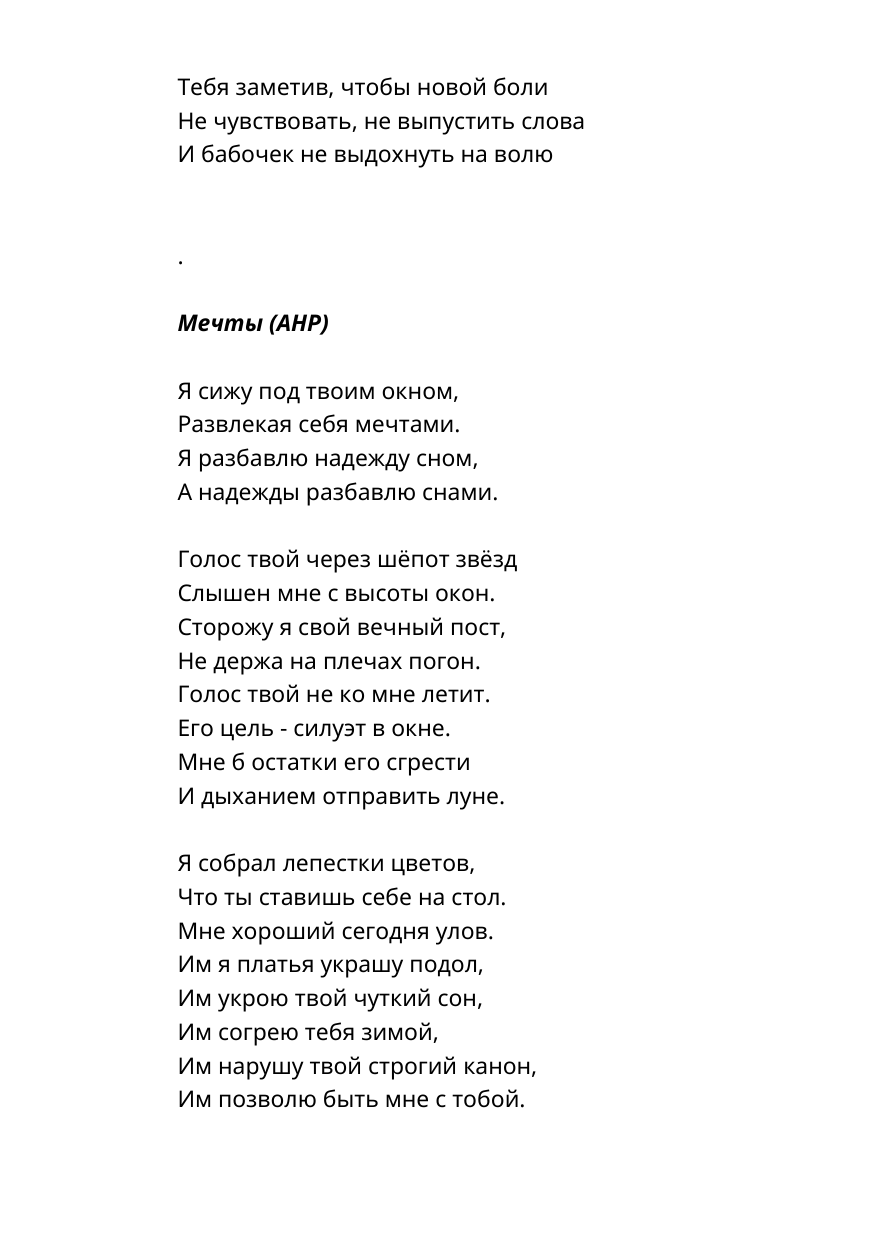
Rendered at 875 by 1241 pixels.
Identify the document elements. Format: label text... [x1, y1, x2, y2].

text Я разбавлю надежду сном, [177, 442, 785, 473]
text Тебя заметив, чтобы новой боли [177, 71, 785, 102]
text Что ты ставишь себе на стол. [177, 881, 785, 912]
text Мне хороший сегодня улов. [177, 914, 785, 946]
text Голос твой не ко мне летит. [177, 678, 785, 709]
text Его цель - силуэт в окне. [177, 712, 785, 743]
text Развлекая себя мечтами. [177, 408, 785, 439]
text Сторожу я свой вечный пост, [177, 611, 785, 642]
text Мне б остатки его сгрести [177, 746, 785, 777]
text И бабочек не выдохнуть на волю [177, 138, 785, 169]
text Не держа на плечах погон. [177, 644, 785, 676]
text А надежды разбавлю снами. [177, 476, 785, 507]
text Им нарушу твой строгий канон, [177, 1049, 785, 1081]
text Слышен мне с высоты окон. [177, 577, 785, 608]
text И дыханием отправить луне. [177, 779, 785, 811]
text Им согрею тебя зимой, [177, 1016, 785, 1047]
text Я собрал лепестки цветов, [177, 847, 785, 878]
text Им позволю быть мне с тобой. [177, 1083, 785, 1114]
text . [177, 239, 785, 271]
text Не чувствовать, не выпустить слова [177, 104, 785, 136]
text Я сижу под твоим окном, [177, 374, 785, 406]
text Им укрою твой чуткий сон, [177, 982, 785, 1013]
text Им я платья украшу подол, [177, 948, 785, 979]
text Голос твой через шёпот звёзд [177, 543, 785, 574]
text Мечты (АНР) [177, 307, 785, 338]
